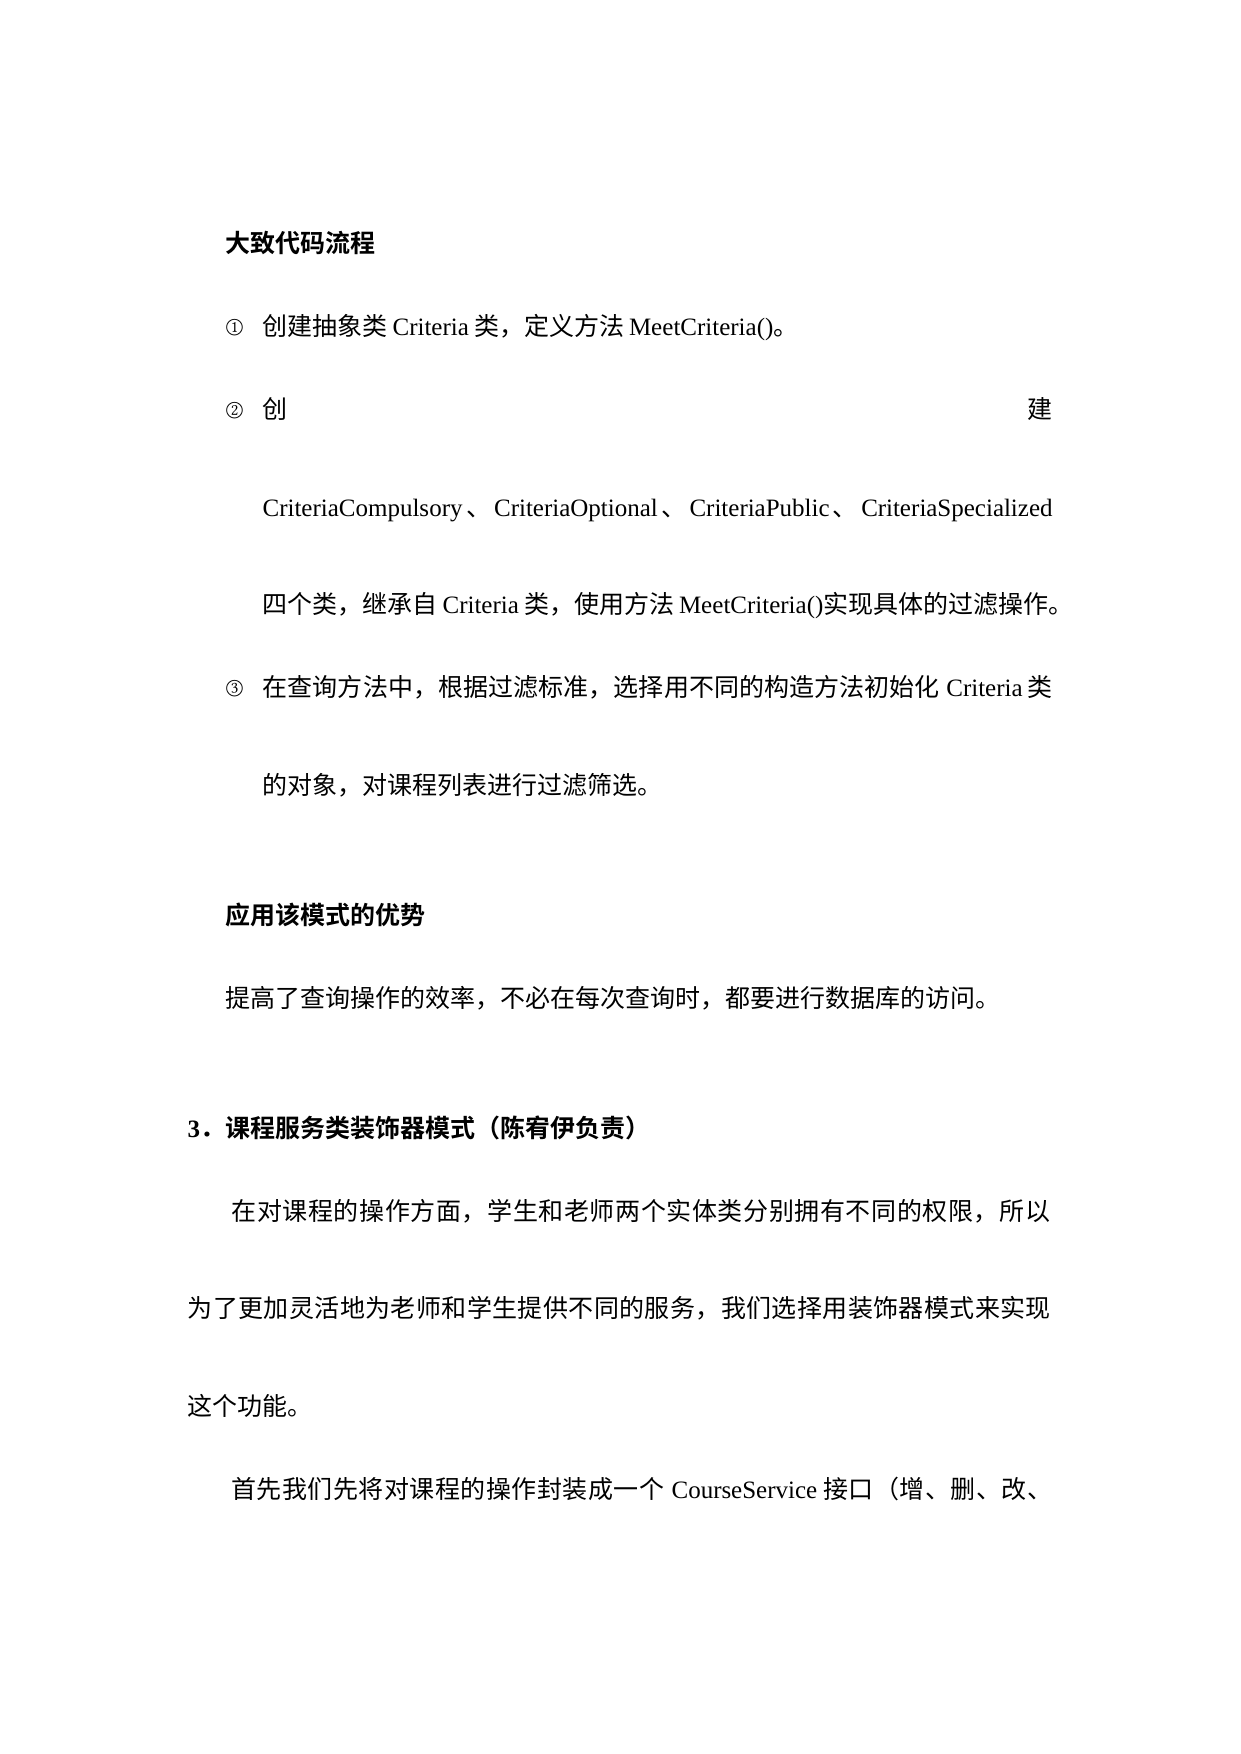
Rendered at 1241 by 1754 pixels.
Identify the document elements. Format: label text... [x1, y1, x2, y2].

text 在对课程的操作方面，学生和老师两个实体类分别拥有不同的权限，所以为了更加灵活地为老师和学生提供不同的服务，我们选择用装饰器模式来实现这个功能。 [187, 1177, 1053, 1437]
text 应用该模式的优势 [225, 881, 1053, 946]
text 大致代码流程 [187, 209, 1053, 274]
text 提高了查询操作的效率，不必在每次查询时，都要进行数据库的访问。 [225, 964, 1053, 1029]
list 在查询方法中，根据过滤标准，选择用不同的构造方法初始化Criteria类的对象，对课程列表进行过滤筛选。 [225, 653, 1053, 816]
text 3．课程服务类装饰器模式（陈宥伊负责） [187, 1094, 1053, 1159]
list 创建CriteriaCompulsory、CriteriaOptional、CriteriaPublic、CriteriaSpecialized四个类，继承自Criteria类，使用方法MeetCriteria()实现具体的过滤操作。 [225, 375, 1053, 635]
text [187, 1455, 1053, 1520]
list 创建抽象类Criteria类，定义方法MeetCriteria()。 [225, 292, 1053, 357]
